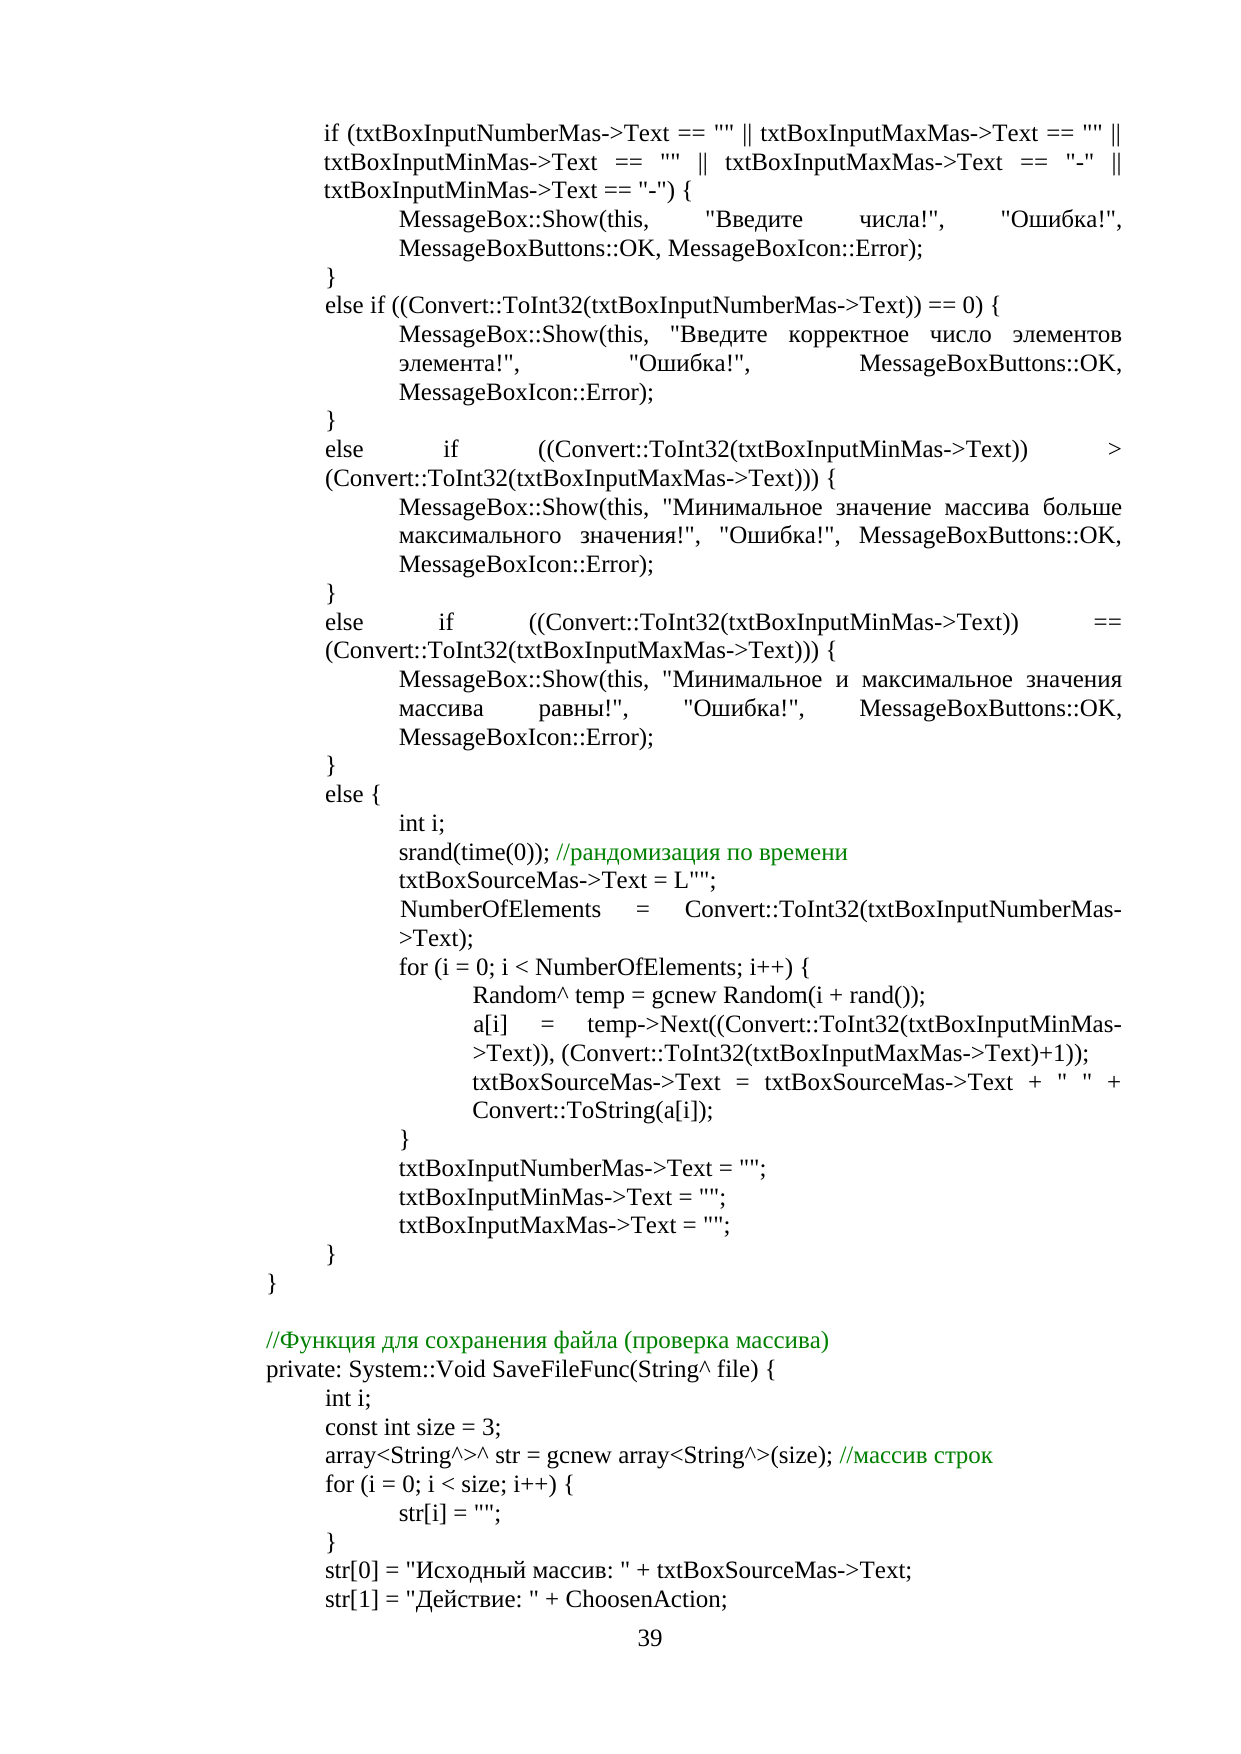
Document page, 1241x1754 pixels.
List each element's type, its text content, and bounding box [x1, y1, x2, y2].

text else if ((Convert::ToInt32(txtBoxInputNumberMas->Text)) == 0) { [177, 291, 1122, 319]
text txtBoxInputMinMas->Text = ""; [177, 1182, 1122, 1211]
text } [177, 1527, 1122, 1556]
text } [177, 406, 1122, 434]
text MessageBox::Show(this, "Минимальное значение массива больше максимального значения!", "Ошибка!", MessageBoxButtons::OK, MessageBoxIcon::Error); [398, 492, 1122, 578]
text for (i = 0; i < size; i++) { [177, 1469, 1122, 1498]
text else if ((Convert::ToInt32(txtBoxInputMinMas->Text)) > (Convert::ToInt32(txtBoxInputMaxMas->Text))) { [325, 434, 1122, 492]
text } [177, 578, 1122, 607]
text else if ((Convert::ToInt32(txtBoxInputMinMas->Text)) == (Convert::ToInt32(txtBoxInputMaxMas->Text))) { [325, 607, 1122, 664]
text for (i = 0; i < NumberOfElements; i++) { [177, 952, 1122, 981]
text } [177, 1239, 1122, 1268]
text NumberOfElements = Convert::ToInt32(txtBoxInputNumberMas->Text); [398, 894, 1122, 952]
text srand(time(0)); //рандомизация по времени [177, 837, 1122, 866]
text str[0] = "Исходный массив: " + txtBoxSourceMas->Text; [177, 1556, 1122, 1584]
text else { [177, 779, 1122, 808]
text txtBoxInputNumberMas->Text = ""; [177, 1153, 1122, 1182]
text MessageBox::Show(this, "Введите числа!", "Ошибка!", MessageBoxButtons::OK, MessageBoxIcon::Error); [398, 204, 1122, 262]
text int i; [177, 808, 1122, 837]
text MessageBox::Show(this, "Минимальное и максимальное значения массива равны!", "Ошибка!", MessageBoxButtons::OK, MessageBoxIcon::Error); [398, 664, 1122, 751]
text int i; [177, 1383, 1122, 1412]
text txtBoxSourceMas->Text = L""; [177, 866, 1122, 894]
text a[i] = temp->Next((Convert::ToInt32(txtBoxInputMinMas->Text)), (Convert::ToInt32(txtBoxInputMaxMas->Text)+1)); [472, 1009, 1122, 1067]
text str[i] = ""; [177, 1498, 1122, 1527]
text private: System::Void SaveFileFunc(String^ file) { [177, 1354, 1122, 1383]
text array<String^>^ str = gcnew array<String^>(size); //массив строк [177, 1441, 1122, 1469]
text txtBoxInputMaxMas->Text = ""; [177, 1211, 1122, 1239]
text const int size = 3; [177, 1412, 1122, 1441]
text } [177, 262, 1122, 291]
text //Функция для сохранения файла (проверка массива) [177, 1326, 1122, 1354]
text Random^ temp = gcnew Random(i + rand()); [177, 981, 1122, 1009]
text } [177, 751, 1122, 779]
text txtBoxSourceMas->Text = txtBoxSourceMas->Text + " " + Convert::ToString(a[i]); [472, 1067, 1122, 1124]
text str[1] = "Действие: " + ChoosenAction; [177, 1584, 1122, 1613]
text } [177, 1268, 1122, 1297]
text if (txtBoxInputNumberMas->Text == "" || txtBoxInputMaxMas->Text == "" || txtBoxInputMinMas->Text == "" || txtBoxInputMaxMas->Text == "-" || txtBoxInputMinMas->Text == "-") { [324, 118, 1122, 204]
text MessageBox::Show(this, "Введите корректное число элементов элемента!", "Ошибка!", MessageBoxButtons::OK, MessageBoxIcon::Error); [398, 319, 1122, 406]
text } [177, 1124, 1122, 1153]
